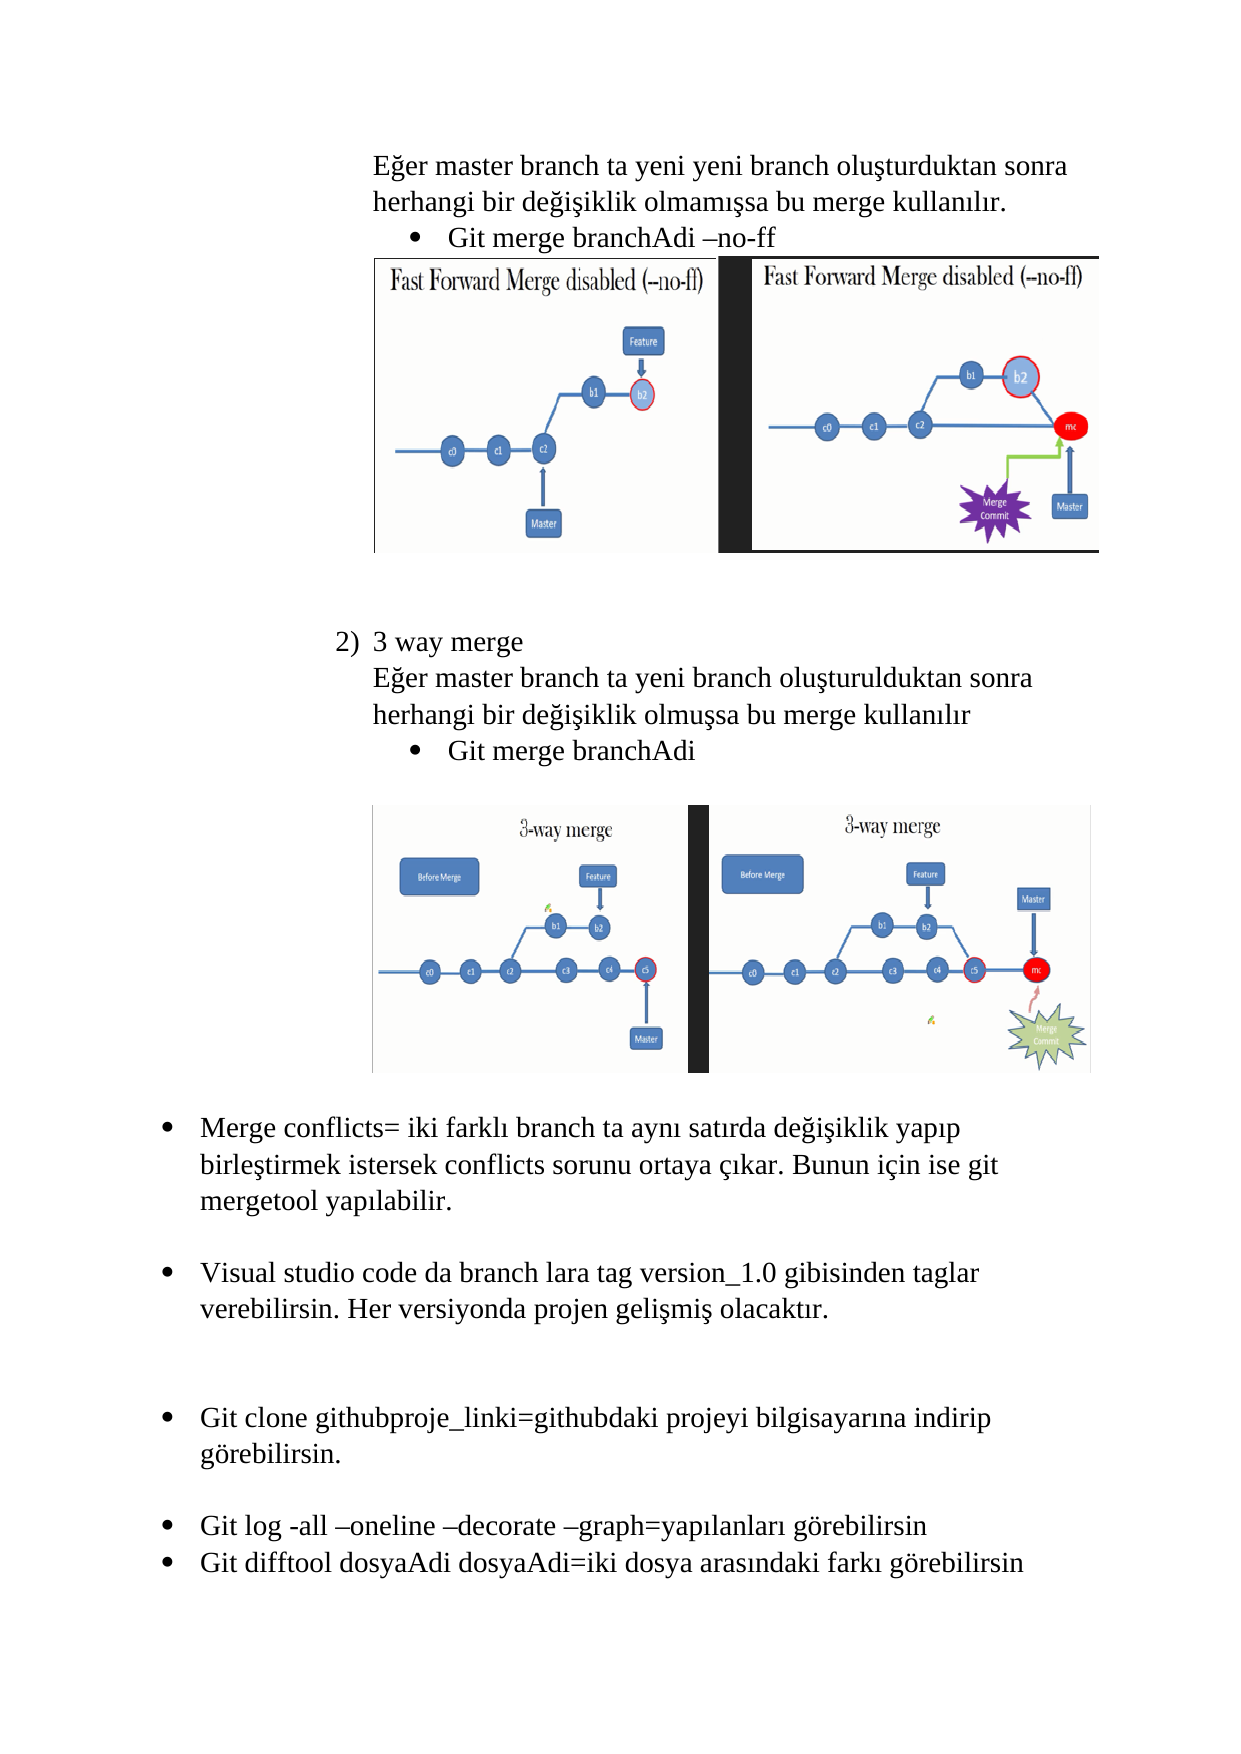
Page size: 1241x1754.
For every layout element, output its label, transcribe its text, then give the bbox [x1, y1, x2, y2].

list Git merge branchAdi [410, 733, 1093, 767]
list Merge conflicts= iki farklı branch ta aynı satırda değişiklik yapıp birleştirmek istersek conflicts sorunu ortaya çıkar. Bunun için ise git mergetool yapılabilir. [162, 1111, 1093, 1217]
list 3 way merge [335, 624, 1093, 658]
list Git difftool dosyaAdi dosyaAdi=iki dosya arasındaki farkı görebilirsin [162, 1545, 1093, 1578]
list Git merge branchAdi –no-ff [410, 220, 1093, 253]
picture [372, 256, 1099, 553]
list Eğer master branch ta yeni branch oluşturulduktan sonra herhangi bir değişiklik olmuşsa bu merge kullanılır [373, 661, 1093, 730]
list Eğer master branch ta yeni yeni branch oluşturduktan sonra herhangi bir değişiklik olmamışsa bu merge kullanılır. [373, 148, 1093, 217]
list Git clone githubproje_linki=githubdaki projeyi bilgisayarına indirip görebilirsin. [162, 1400, 1093, 1470]
picture [372, 805, 1091, 1073]
list Visual studio code da branch lara tag version_1.0 gibisinden taglar verebilirsin. Her versiyonda projen gelişmiş olacaktır. [162, 1255, 1093, 1325]
list Git log -all –oneline –decorate –graph=yapılanları görebilirsin [162, 1508, 1093, 1542]
